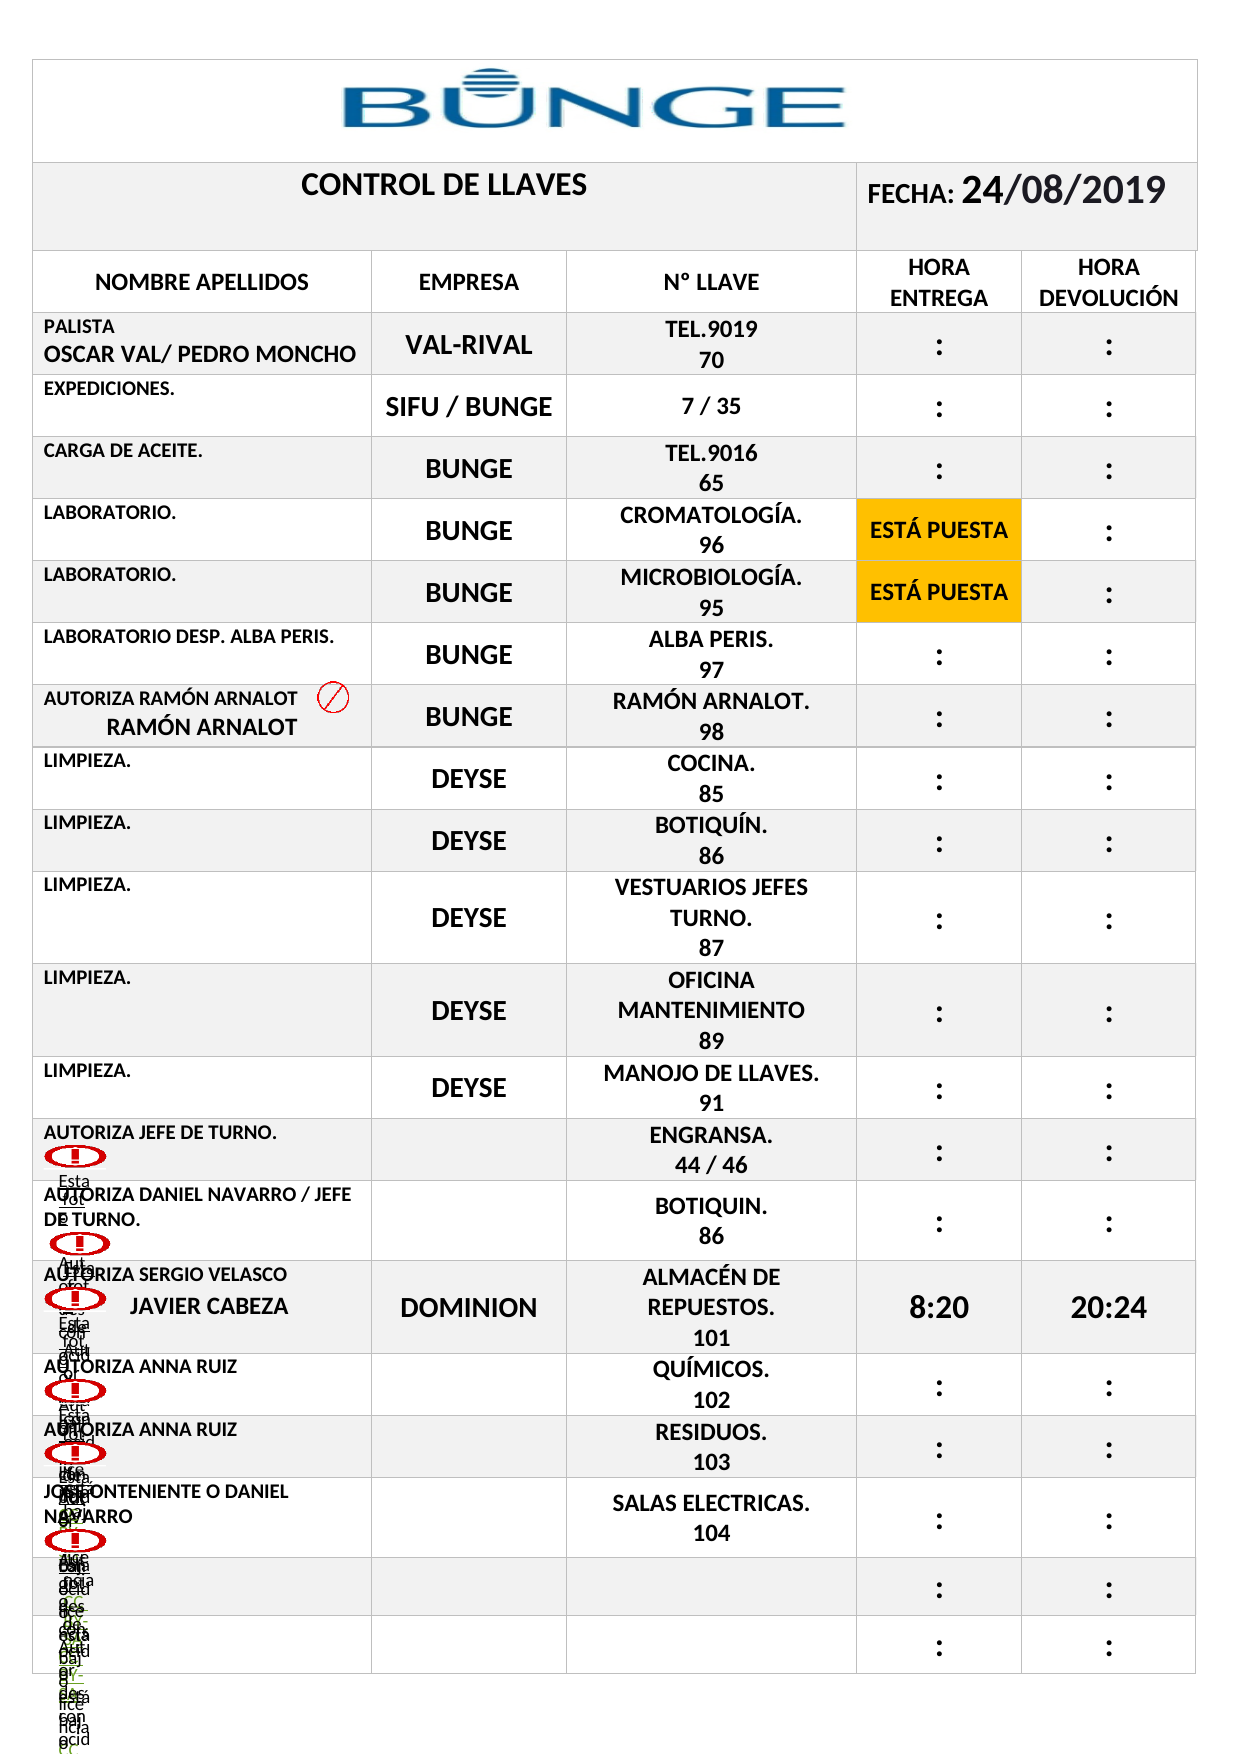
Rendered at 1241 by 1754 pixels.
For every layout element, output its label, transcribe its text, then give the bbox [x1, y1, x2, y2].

table_cell VAL-RIVAL [372, 313, 566, 374]
picture [43, 1378, 107, 1403]
table_cell : [1022, 872, 1195, 963]
table_cell [33, 1558, 371, 1615]
table_cell MICROBIOLOGÍA. 95 [567, 561, 856, 622]
table_cell AUTORIZA ANNA RUIZ [33, 1354, 64, 1415]
table_cell BUNGE [372, 685, 566, 746]
table_cell : [1022, 810, 1195, 871]
table_cell AUTORIZA DANIEL NAVARRO / JEFE DE TURNO. [33, 1181, 371, 1260]
table_cell BUNGE [372, 623, 566, 684]
table_cell [372, 1416, 566, 1477]
table_cell 20:24 [1022, 1261, 1195, 1353]
table_cell LIMPIEZA. [33, 1057, 371, 1118]
table_cell OFICINA MANTENIMIENTO 89 [567, 964, 856, 1056]
table_cell [33, 1616, 371, 1673]
table_cell BOTIQUÍN. 86 [567, 810, 856, 871]
table_cell DEYSE [372, 964, 566, 1056]
table_cell AUTORIZA ANNA RUIZ [33, 1416, 74, 1477]
table_cell : [857, 964, 1021, 1056]
table_cell AUTORIZA SERGIO VELASCO JAVIER CABEZA [33, 1261, 371, 1353]
table_cell [372, 1354, 566, 1415]
table_cell 7 / 35 [567, 375, 856, 436]
picture [336, 59, 852, 138]
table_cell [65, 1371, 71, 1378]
table_cell : [857, 1119, 1021, 1180]
table_cell AUTORIZA JEFE DE TURNO. [33, 1119, 371, 1180]
table_cell Nº LLAVE [567, 251, 856, 312]
table_cell EMPRESA [372, 251, 566, 312]
table_cell : [857, 1354, 1021, 1415]
table_cell [372, 1181, 566, 1260]
table_cell MANOJO DE LLAVES. 91 [567, 1057, 856, 1118]
table_cell : [857, 313, 1021, 374]
table_cell BOTIQUIN. 86 [567, 1181, 856, 1260]
table_cell BUNGE [372, 499, 566, 560]
table_cell LIMPIEZA. [33, 872, 371, 963]
table_cell : [1022, 499, 1195, 560]
table_cell [372, 1616, 566, 1673]
table_cell CROMATOLOGÍA. 96 [567, 499, 856, 560]
table_cell DOMINION [372, 1261, 566, 1353]
table_cell BUNGE [372, 437, 566, 498]
table_cell SIFU / BUNGE [372, 375, 566, 436]
table_cell : [857, 437, 1021, 498]
table_cell : [1022, 1616, 1195, 1673]
table_cell : [1022, 437, 1195, 498]
table_cell ESTÁ PUESTA [857, 561, 1021, 622]
table_cell : [1022, 1119, 1195, 1180]
table_cell AUTORIZA RAMÓN ARNALOT RAMÓN ARNALOT [33, 685, 371, 746]
table_cell ESTÁ PUESTA [857, 499, 1021, 560]
table_cell : [1022, 313, 1195, 374]
table_cell LABORATORIO DESP. ALBA PERIS. [33, 623, 371, 684]
table_cell 8:20 [857, 1261, 1021, 1353]
table_cell DEYSE [372, 872, 566, 963]
table_cell QUÍMICOS. 102 [567, 1354, 856, 1415]
table_cell : [857, 1057, 1021, 1118]
table_cell : [1022, 964, 1195, 1056]
table_cell : [857, 623, 1021, 684]
table_cell [372, 1558, 566, 1615]
table_header [33, 60, 1197, 162]
table_cell : [857, 1478, 1021, 1557]
picture [43, 1144, 107, 1168]
table_cell [372, 1478, 566, 1557]
table_cell COCINA. 85 [567, 748, 856, 808]
table_cell : [857, 1181, 1021, 1260]
table_cell : [1022, 1478, 1195, 1557]
table_cell : [857, 1416, 1021, 1477]
table_cell SALAS ELECTRICAS. 104 [567, 1478, 856, 1557]
table_cell VESTUARIOS JEFES TURNO. 87 [567, 872, 856, 963]
table_cell LIMPIEZA. [33, 964, 371, 1056]
table_cell DEYSE [372, 810, 566, 871]
table_cell : [1022, 561, 1195, 622]
table_cell LIMPIEZA. [33, 810, 371, 871]
table_cell [372, 1119, 566, 1180]
table_cell RESIDUOS. 103 [567, 1416, 856, 1477]
picture [43, 1441, 107, 1465]
picture [43, 1528, 107, 1553]
table_cell : [1022, 748, 1195, 808]
table_cell PALISTA OSCAR VAL/ PEDRO MONCHO [33, 313, 371, 374]
table_cell ALMACÉN DE REPUESTOS. 101 [567, 1261, 856, 1353]
table_cell NOMBRE APELLIDOS [33, 251, 371, 312]
table_cell AUTORIZA ANNA RUIZ [76, 1354, 371, 1415]
table_cell : [1022, 1354, 1195, 1415]
table_cell FECHA: 24/08/2019 [857, 163, 1197, 250]
table_cell : [857, 810, 1021, 871]
table_cell JOSE ONTENIENTE O DANIEL NAVARRO [33, 1478, 83, 1557]
table_cell DEYSE [372, 748, 566, 808]
table_cell JOSE ONTENIENTE O DANIEL NAVARRO [66, 1478, 371, 1557]
table_cell LIMPIEZA. [33, 748, 371, 808]
table_cell EXPEDICIONES. [33, 375, 371, 436]
table_cell : [1022, 623, 1195, 684]
table_cell TEL.9019 70 [567, 313, 856, 374]
table_cell ALBA PERIS. 97 [567, 623, 856, 684]
table_cell : [857, 748, 1021, 808]
table_cell : [857, 685, 1021, 746]
table_cell : [1022, 375, 1195, 436]
table_cell : [857, 375, 1021, 436]
table_cell : [857, 1616, 1021, 1673]
table_cell HORA ENTREGA [857, 251, 1021, 312]
table_cell : [857, 872, 1021, 963]
table_cell BUNGE [372, 561, 566, 622]
table_cell CONTROL DE LLAVES [33, 163, 856, 250]
table_cell CARGA DE ACEITE. [33, 437, 371, 498]
table_cell AUTORIZA ANNA RUIZ [81, 1416, 371, 1477]
table_cell : [1022, 1181, 1195, 1260]
picture [48, 1231, 111, 1255]
table_cell : [1022, 1558, 1195, 1615]
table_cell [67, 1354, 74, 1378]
table_cell ENGRANSA. 44 / 46 [567, 1119, 856, 1180]
table_cell DEYSE [372, 1057, 566, 1118]
table_cell [567, 1616, 856, 1673]
table_cell HORA DEVOLUCIÓN [1022, 251, 1195, 312]
table_cell LABORATORIO. [33, 561, 371, 622]
picture [43, 1286, 107, 1311]
table_cell RAMÓN ARNALOT. 98 [567, 685, 856, 746]
table_cell [567, 1558, 856, 1615]
picture [317, 681, 349, 713]
table_cell : [1022, 685, 1195, 746]
table_cell TEL.9016 65 [567, 437, 856, 498]
table_cell : [857, 1558, 1021, 1615]
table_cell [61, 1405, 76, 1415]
table_cell : [1022, 1057, 1195, 1118]
table_cell : [1022, 1416, 1195, 1477]
table_cell LABORATORIO. [33, 499, 371, 560]
